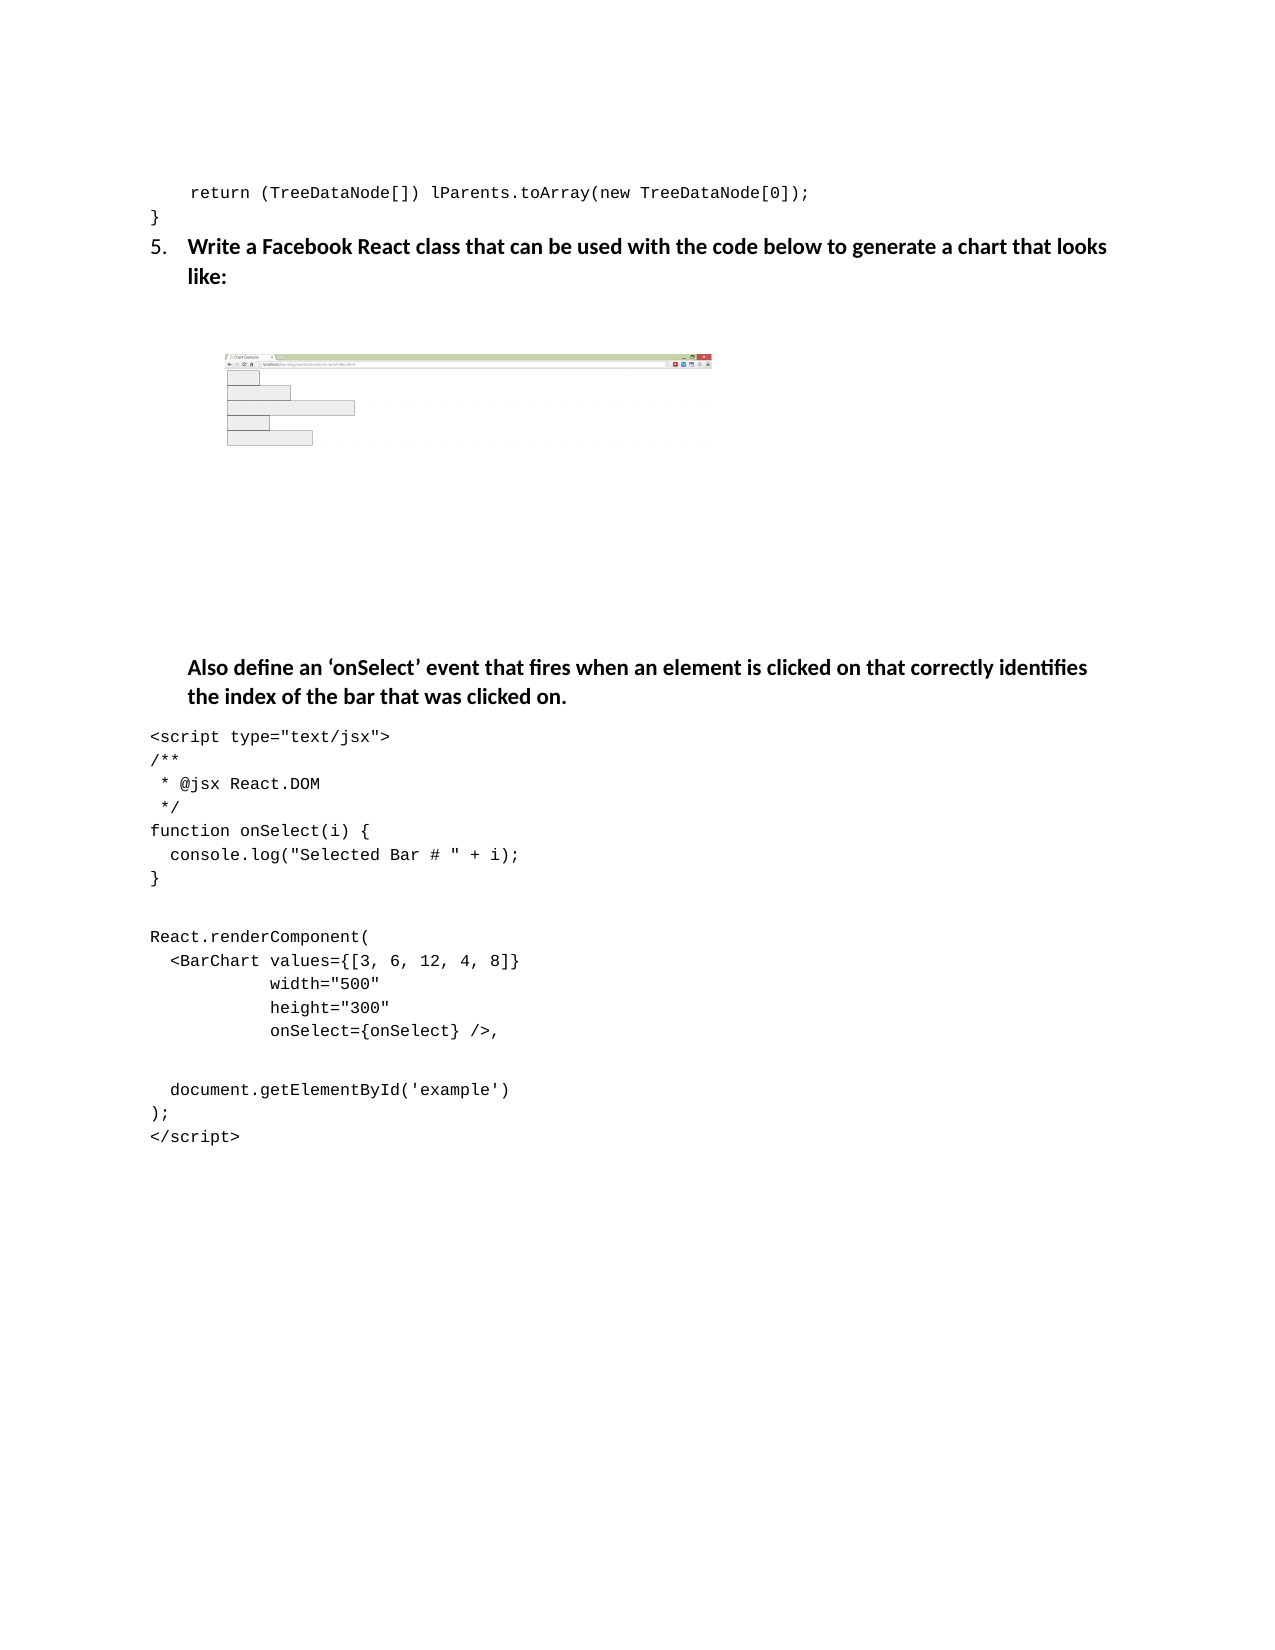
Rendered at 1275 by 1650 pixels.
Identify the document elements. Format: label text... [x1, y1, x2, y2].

text <script type="text/jsx"> [150, 729, 1125, 748]
picture [225, 354, 712, 635]
text } [150, 208, 1125, 227]
text </script> [150, 1128, 1125, 1147]
text return (TreeDataNode[]) lParents.toArray(new TreeDataNode[0]); [150, 185, 1125, 204]
text function onSelect(i) { [150, 823, 1125, 842]
list Write a Facebook React class that can be used with the code below to generate a chart that looks like: [150, 232, 1125, 290]
text console.log("Selected Bar # " + i); [150, 847, 1125, 865]
list Also define an ‘onSelect’ event that fires when an element is clicked on that correctly identifies the index of the bar that was clicked on. [187, 653, 1125, 711]
text */ [150, 799, 1125, 818]
text React.renderComponent( [150, 929, 1125, 947]
text ); [150, 1105, 1125, 1124]
text * @jsx React.DOM [150, 776, 1125, 795]
text width="500" [150, 976, 1125, 994]
text onSelect={onSelect} />, [150, 1023, 1125, 1042]
text document.getElementById('example') [150, 1081, 1125, 1100]
text } [150, 870, 1125, 889]
text /** [150, 752, 1125, 771]
text height="300" [150, 999, 1125, 1018]
text <BarChart values={[3, 6, 12, 4, 8]} [150, 952, 1125, 971]
